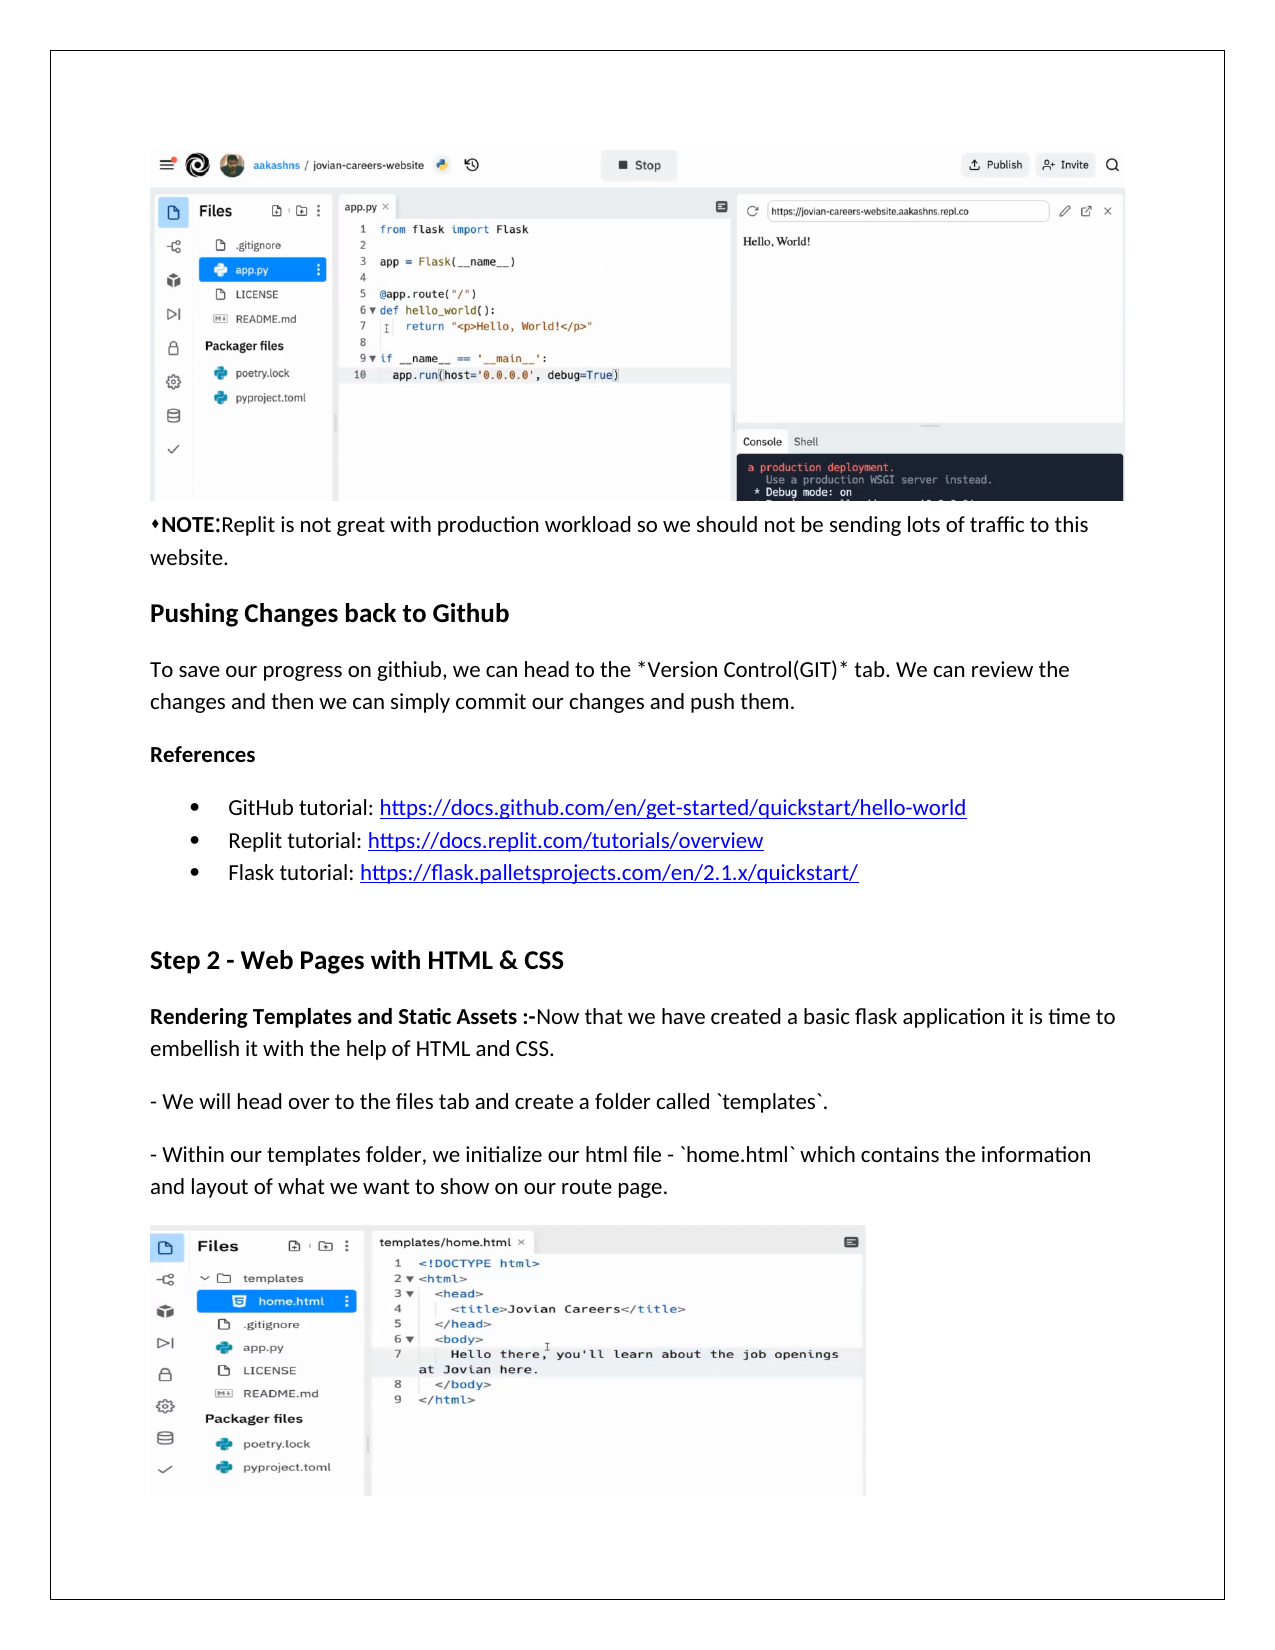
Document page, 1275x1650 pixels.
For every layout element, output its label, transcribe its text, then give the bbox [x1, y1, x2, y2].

text Creating a Simple Flask Application :- We begin with importing the Flask class from the flask module. ‘from flask import Flask ‘,Even though these are both called flask, inside the module flask there is a class called Flask who's instance will be our WSGI application (Web Server Gateway Interface). WSGI: A Web Server Gateway Interface describes how a web server communicates with web applicationsNOTE:Replit is not great with production workload so we should not be sending lots of traffic to this website. [150, 501, 1125, 572]
list Flask tutorial: https://flask.palletsprojects.com/en/2.1.x/quickstart/ [191, 858, 1125, 886]
text Rendering Templates and Static Assets :-Now that we have created a basic flask application it is time to embellish it with the help of HTML and CSS. [150, 1002, 1125, 1062]
text - Within our templates folder, we initialize our html file - `home.html` which contains the information and layout of what we want to show on our route page. [150, 1140, 1125, 1200]
list GitHub tutorial: https://docs.github.com/en/get-started/quickstart/hello-world [191, 793, 1125, 822]
text Step 2 - Web Pages with HTML & CSS [150, 943, 1125, 976]
picture [150, 150, 1125, 501]
text Pushing Changes back to Github [150, 597, 1125, 629]
text To save our progress on githiub, we can head to the *Version Control(GIT)* tab. We can review the changes and then we can simply commit our changes and push them. [150, 655, 1125, 716]
text References [150, 741, 1125, 768]
list Replit tutorial: https://docs.replit.com/tutorials/overview [191, 826, 1125, 854]
picture [150, 1225, 866, 1496]
text - We will head over to the files tab and create a folder called `templates`. [150, 1087, 1125, 1115]
